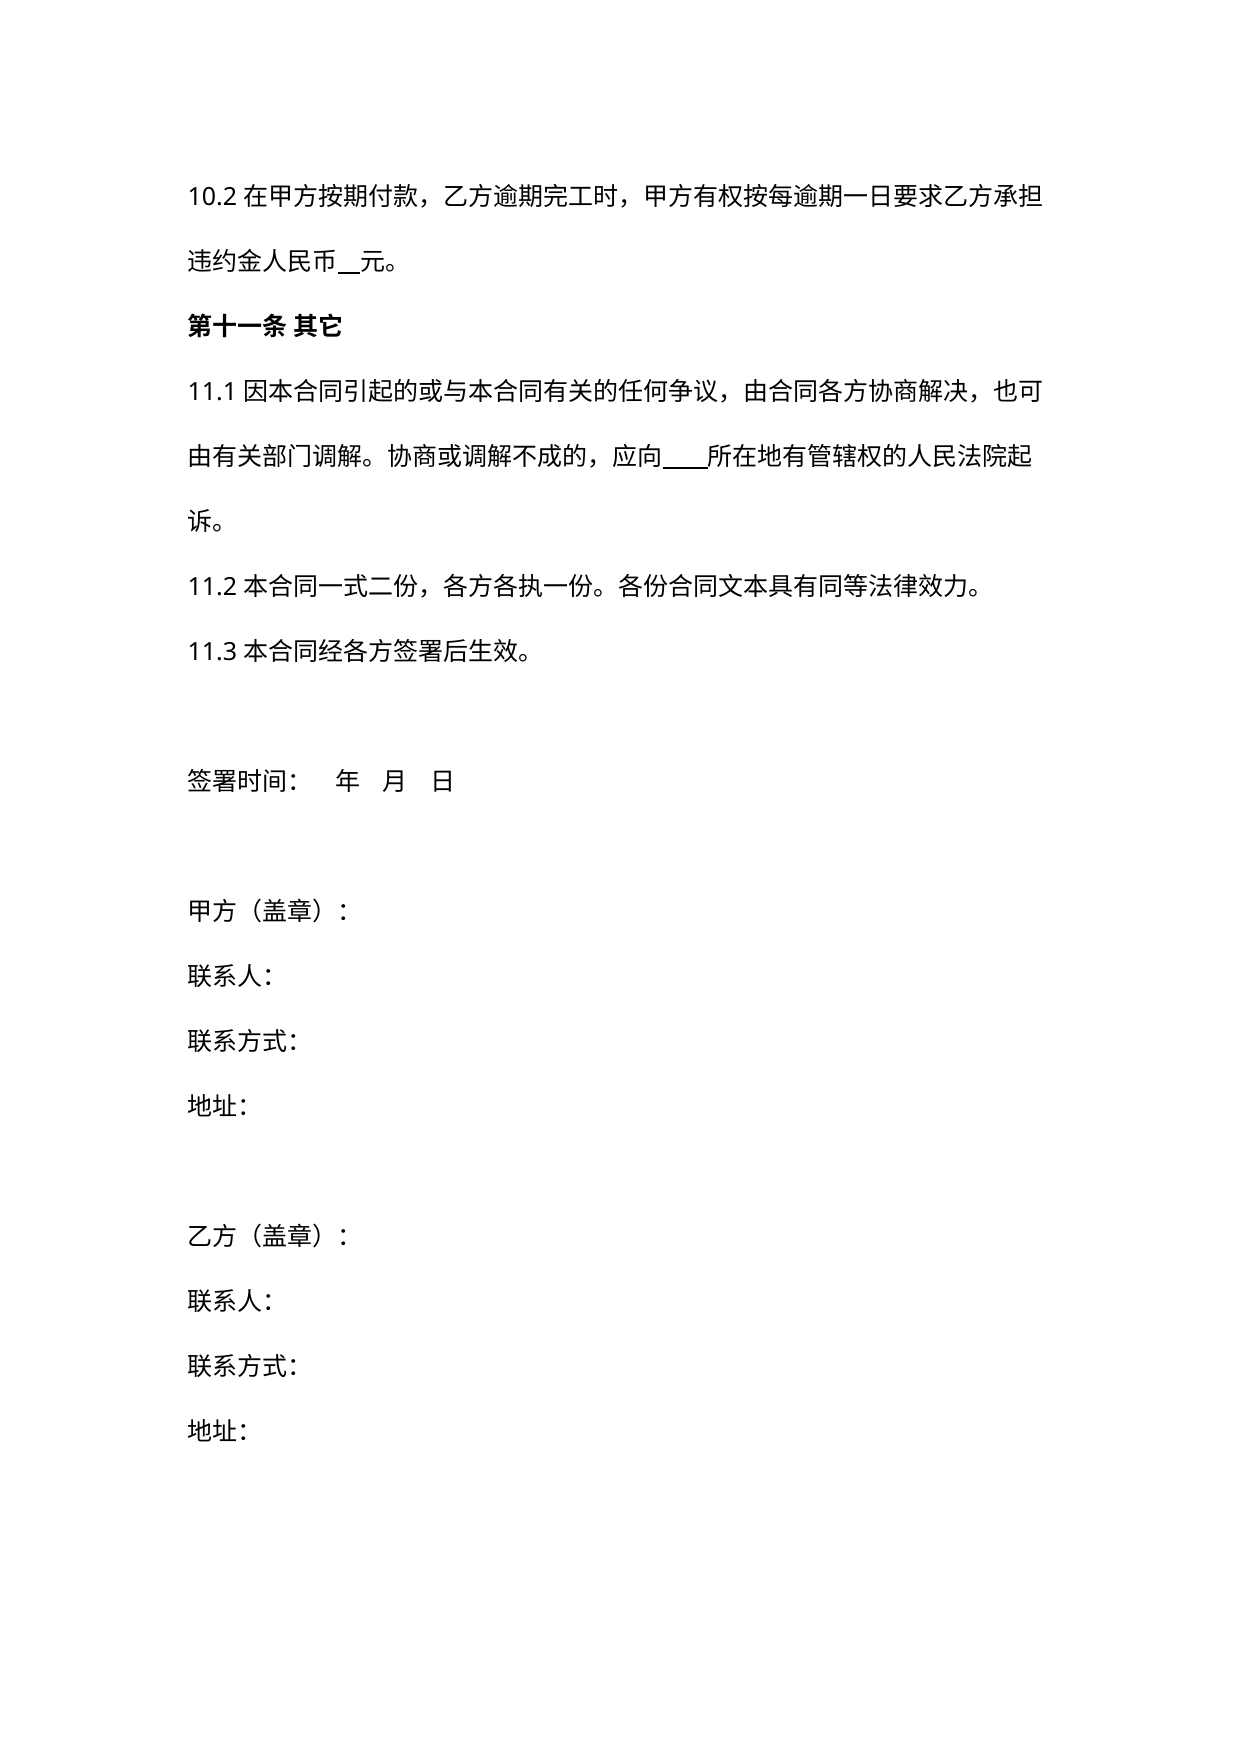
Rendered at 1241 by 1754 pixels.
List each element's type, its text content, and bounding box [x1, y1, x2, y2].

text 乙方（盖章）： [187, 1137, 1053, 1267]
text 联系人： [187, 942, 1053, 1007]
text 10.2 在甲方按期付款，乙方逾期完工时，甲方有权按每逾期一日要求乙方承担违约金人民币 元。 [187, 162, 1053, 292]
text 11.2 本合同一式二份，各方各执一份。各份合同文本具有同等法律效力。 [187, 552, 1053, 617]
text 联系方式： [187, 1007, 1053, 1072]
text 甲方（盖章）： [187, 812, 1053, 942]
text 11.3 本合同经各方签署后生效。 [187, 617, 1053, 682]
text 签署时间： 年 月 日 [187, 747, 1053, 812]
text 11.1 因本合同引起的或与本合同有关的任何争议，由合同各方协商解决，也可由有关部门调解。协商或调解不成的，应向 所在地有管辖权的人民法院起诉。 [187, 357, 1053, 552]
text 联系人： [187, 1267, 1053, 1332]
text 地址： [187, 1397, 1053, 1462]
text 地址： [187, 1072, 1053, 1137]
subtitle 第十一条 其它 [187, 292, 1053, 357]
text 联系方式： [187, 1332, 1053, 1397]
